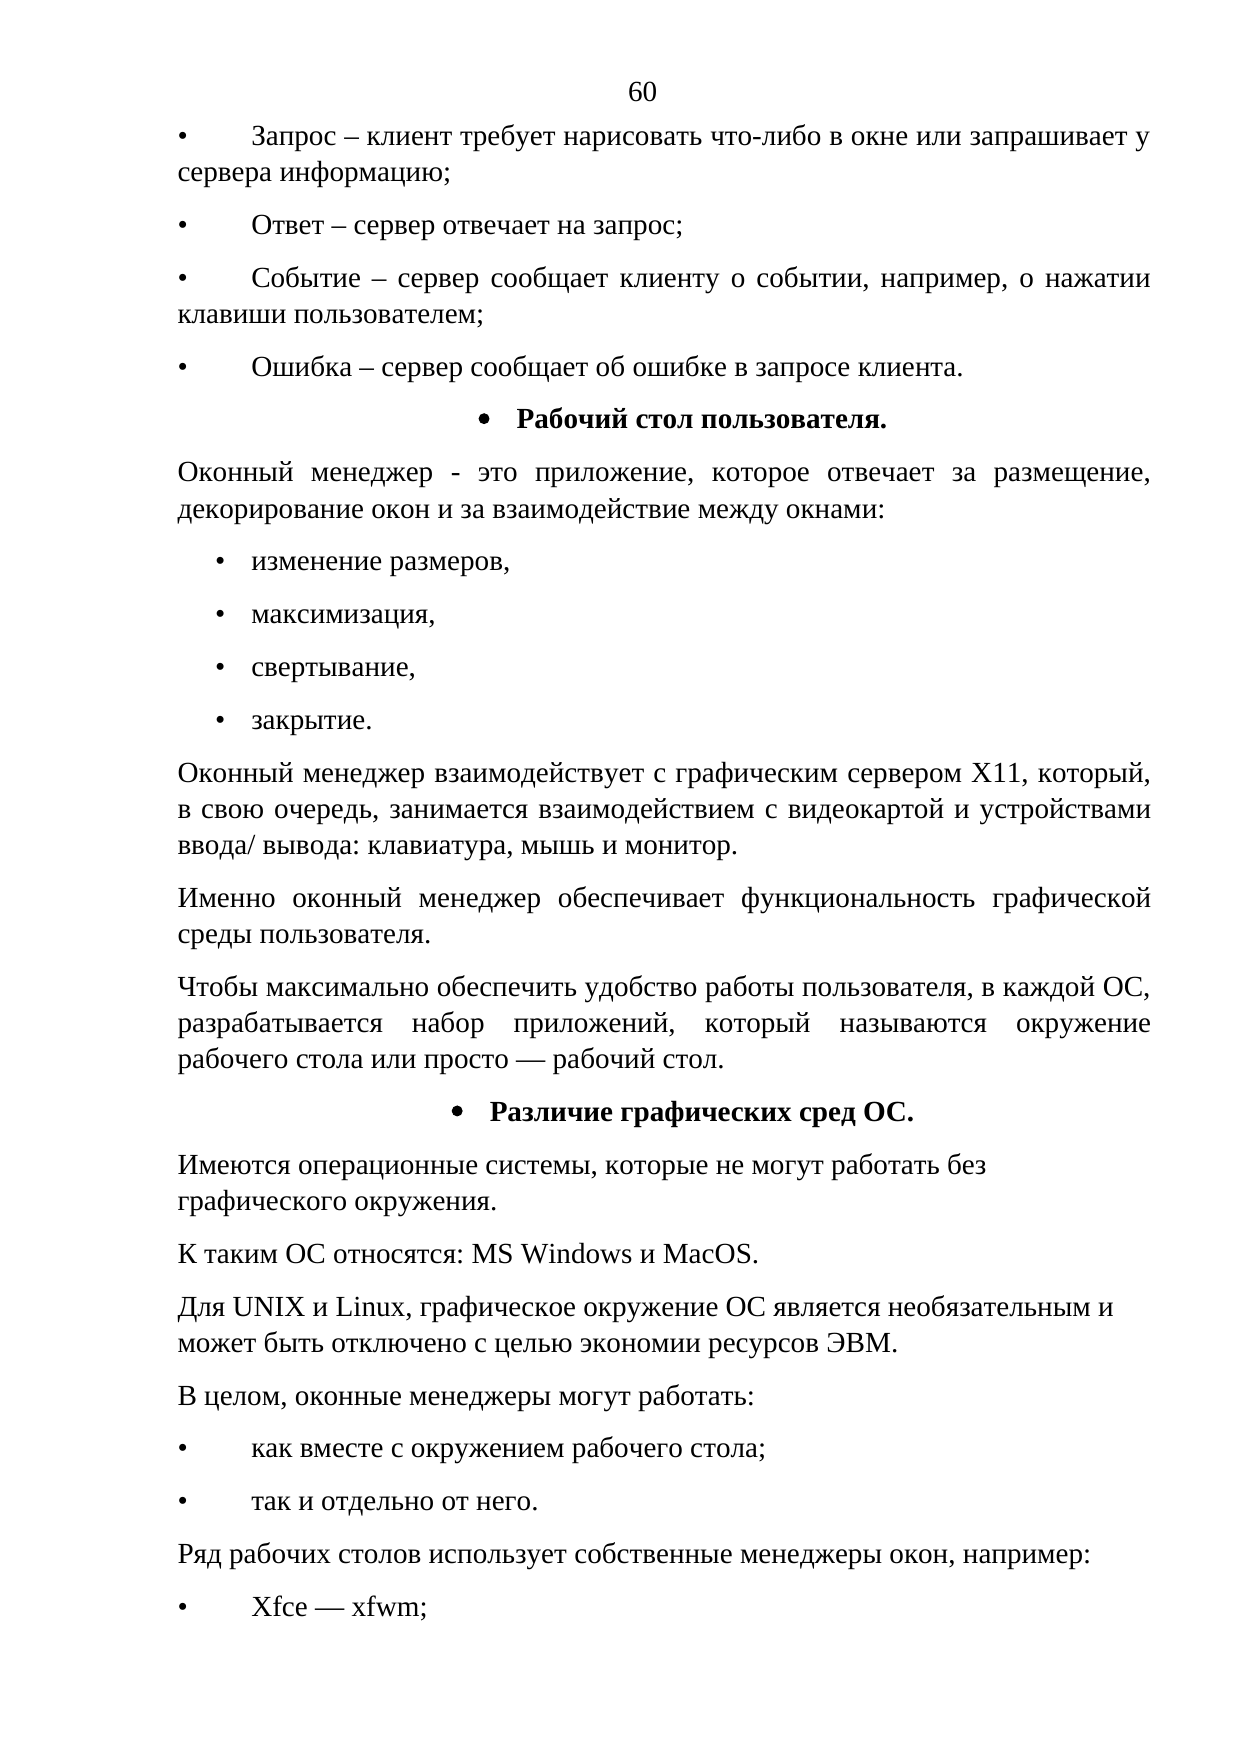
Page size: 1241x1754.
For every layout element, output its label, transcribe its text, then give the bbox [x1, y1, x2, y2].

text • закрытие. [215, 702, 1152, 736]
list Различие графических сред ОС. [215, 1094, 1152, 1128]
text К таким ОС относятся: MS Windows и MacOS. [177, 1236, 1152, 1269]
text • Событие – сервер сообщает клиенту о событии, например, о нажатии клавиши пользователем; [177, 260, 1152, 329]
text • изменение размеров, [215, 543, 1152, 577]
text • свертывание, [215, 649, 1152, 683]
text • Ответ – сервер отвечает на запрос; [177, 207, 1152, 241]
list Рабочий стол пользователя. [215, 402, 1152, 435]
text Для UNIX и Linux, графическое окружение ОС является необязательным и может быть отключено с целью экономии ресурсов ЭВМ. [177, 1289, 1152, 1358]
text • Запрос – клиент требует нарисовать что-либо в окне или запрашивает у сервера информацию; [177, 118, 1152, 188]
text • Ошибка – сервер сообщает об ошибке в запросе клиента. [177, 349, 1152, 382]
text Оконный менеджер взаимодействует с графическим сервером X11, который, в свою очередь, занимается взаимодействием c видеокартой и устройствами ввода/ вывода: клавиатура, мышь и монитор. [177, 755, 1152, 861]
text Оконный менеджер - это приложение, которое отвечает за размещение, декорирование окон и за взаимодействие между окнами: [177, 454, 1152, 524]
text Чтобы максимально обеспечить удобство работы пользователя, в каждой ОС, разрабатывается набор приложений, который называются окружение рабочего стола или просто — рабочий стол. [177, 969, 1152, 1075]
text • так и отдельно от него. [177, 1483, 1152, 1517]
text • максимизация, [215, 596, 1152, 630]
text Имеются операционные системы, которые не могут работать без графического окружения. [177, 1147, 1152, 1217]
text Именно оконный менеджер обеспечивает функциональность графической среды пользователя. [177, 880, 1152, 949]
text • Xfce — xfwm; [177, 1589, 1152, 1622]
text В целом, оконные менеджеры могут работать: [177, 1378, 1152, 1411]
text Ряд рабочих столов использует собственные менеджеры окон, например: [177, 1536, 1152, 1569]
text • как вместе с окружением рабочего стола; [177, 1430, 1152, 1464]
